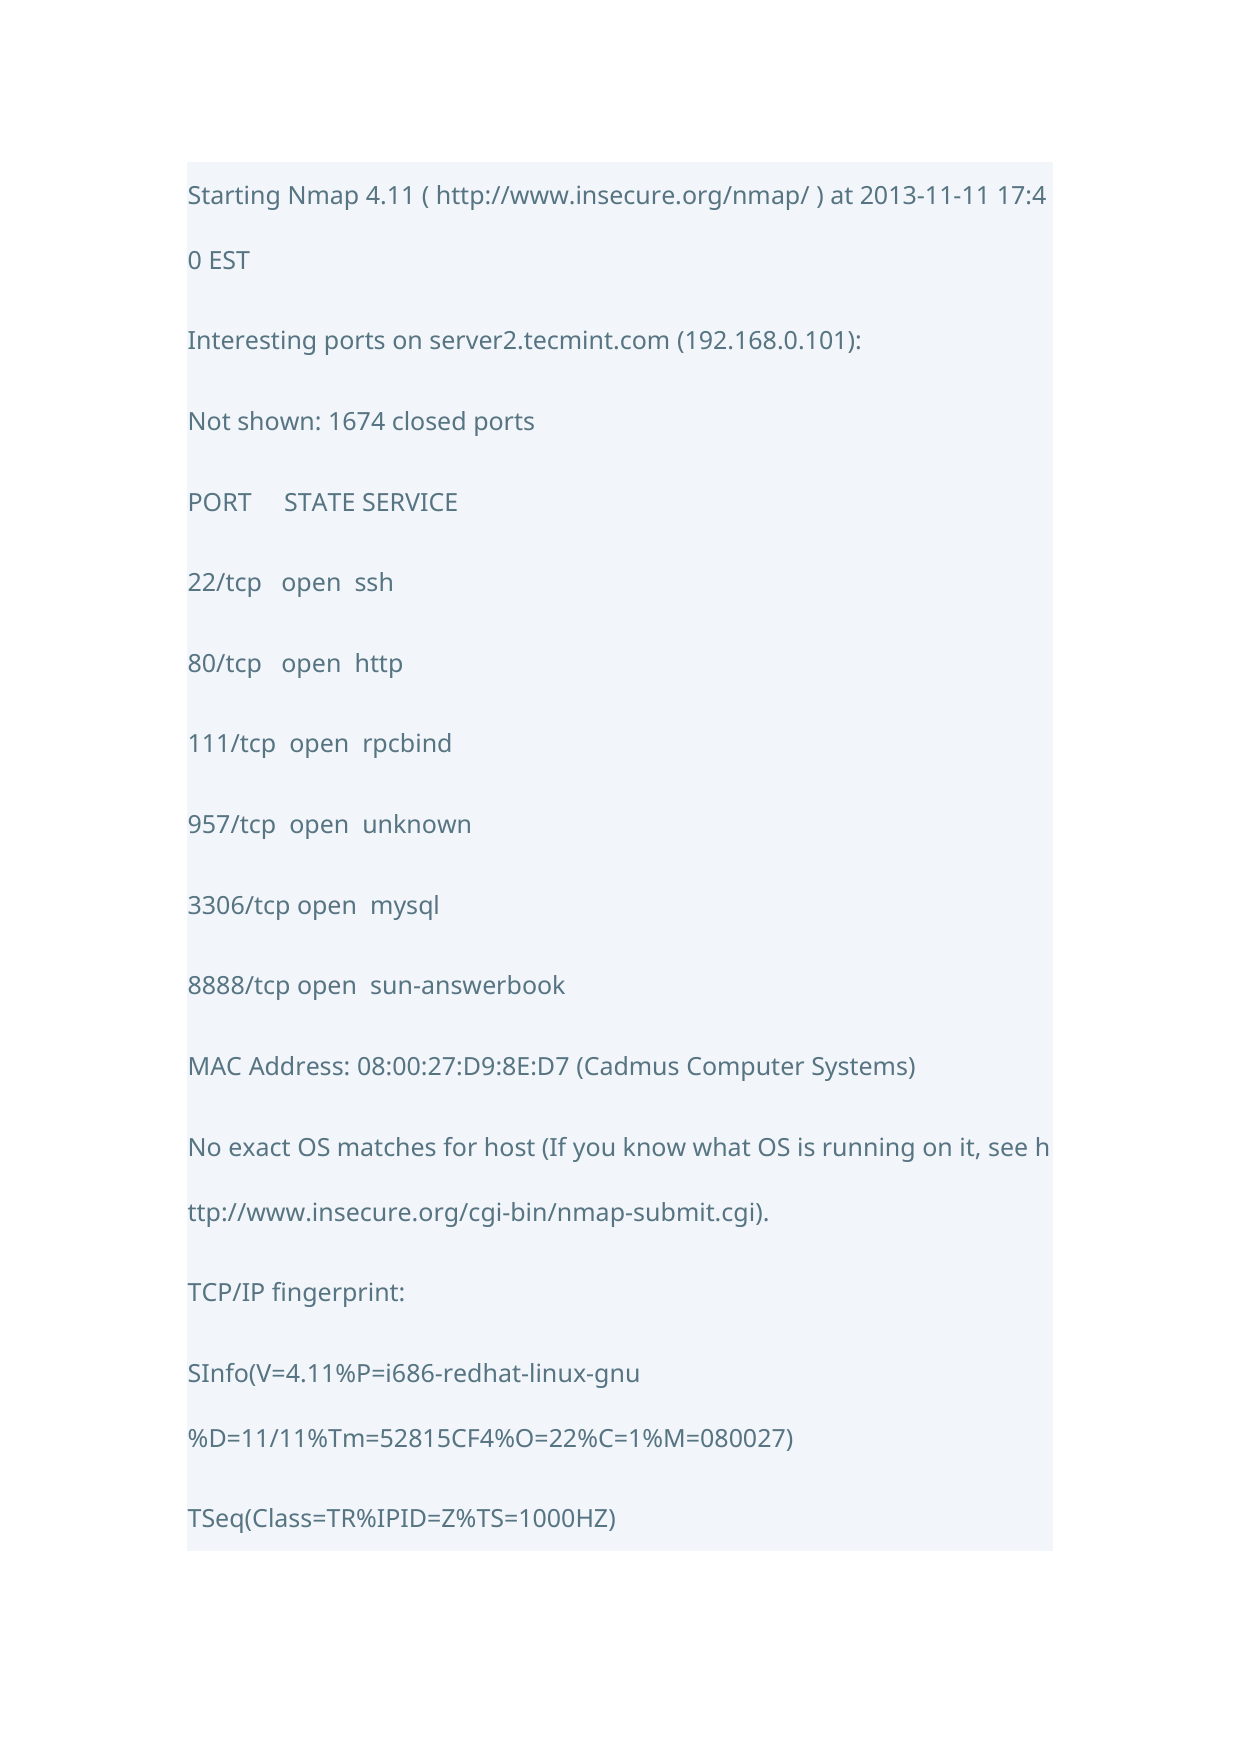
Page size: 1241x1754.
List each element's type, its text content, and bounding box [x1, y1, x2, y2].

text 8888/tcp open sun-answerbook [187, 953, 1053, 1018]
text Not shown: 1674 closed ports [187, 388, 1053, 453]
text No exact OS matches for host (If you know what OS is running on it, see http://www.insecure.org/cgi-bin/nmap-submit.cgi). [187, 1114, 1053, 1244]
text 3306/tcp open mysql [187, 872, 1053, 937]
text Starting Nmap 4.11 ( http://www.insecure.org/nmap/ ) at 2013-11-11 17:40 EST [187, 162, 1053, 292]
text Interesting ports on server2.tecmint.com (192.168.0.101): [187, 308, 1053, 373]
text SInfo(V=4.11%P=i686-redhat-linux-gnu%D=11/11%Tm=52815CF4%O=22%C=1%M=080027) [187, 1340, 1053, 1470]
text TCP/IP fingerprint: [187, 1259, 1053, 1324]
text 111/tcp open rpcbind [187, 711, 1053, 776]
text 957/tcp open unknown [187, 791, 1053, 856]
text PORT STATE SERVICE [187, 469, 1053, 534]
text 22/tcp open ssh [187, 549, 1053, 614]
text MAC Address: 08:00:27:D9:8E:D7 (Cadmus Computer Systems) [187, 1033, 1053, 1098]
text 80/tcp open http [187, 630, 1053, 695]
text TSeq(Class=TR%IPID=Z%TS=1000HZ) [187, 1486, 1053, 1551]
